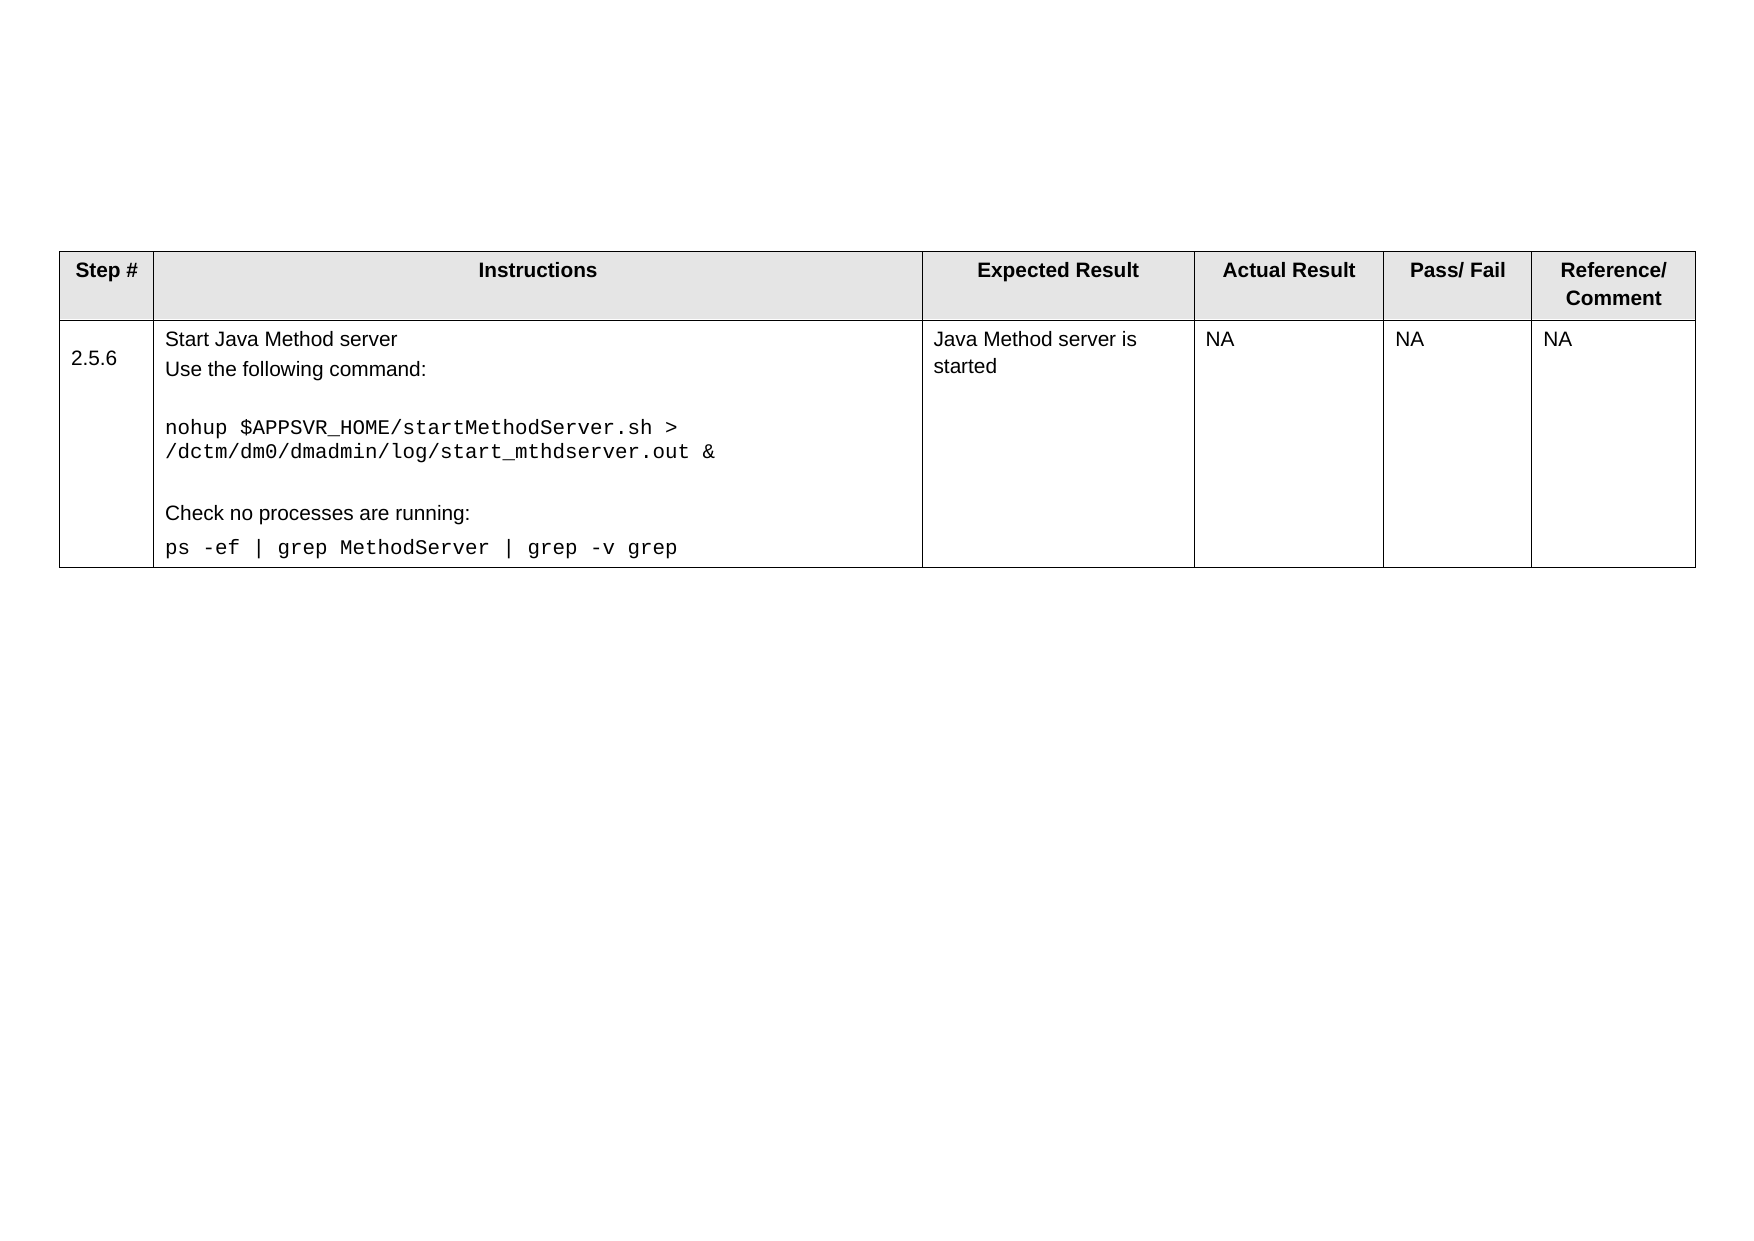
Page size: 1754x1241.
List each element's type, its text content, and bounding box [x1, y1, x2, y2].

table_header Step # [60, 252, 153, 319]
table_cell NA [1532, 321, 1695, 567]
table_header Pass/ Fail [1384, 252, 1531, 319]
table_cell [60, 321, 153, 567]
table_header Expected Result [923, 252, 1194, 319]
table_cell Java Method server is started [923, 321, 1194, 567]
table_header Actual Result [1195, 252, 1383, 319]
table_cell NA [1195, 321, 1383, 567]
table_header Instructions [154, 252, 922, 319]
table_cell Start Java Method server Use the following command: nohup $APPSVR_HOME/startMethodServer.sh > /dctm/dm0/dmadmin/log/start_mthdserver.out & Check no processes are running: ps -ef | grep MethodServer | grep -v grep [154, 321, 922, 567]
table_cell NA [1384, 321, 1531, 567]
table_header Reference/ Comment [1532, 252, 1695, 319]
